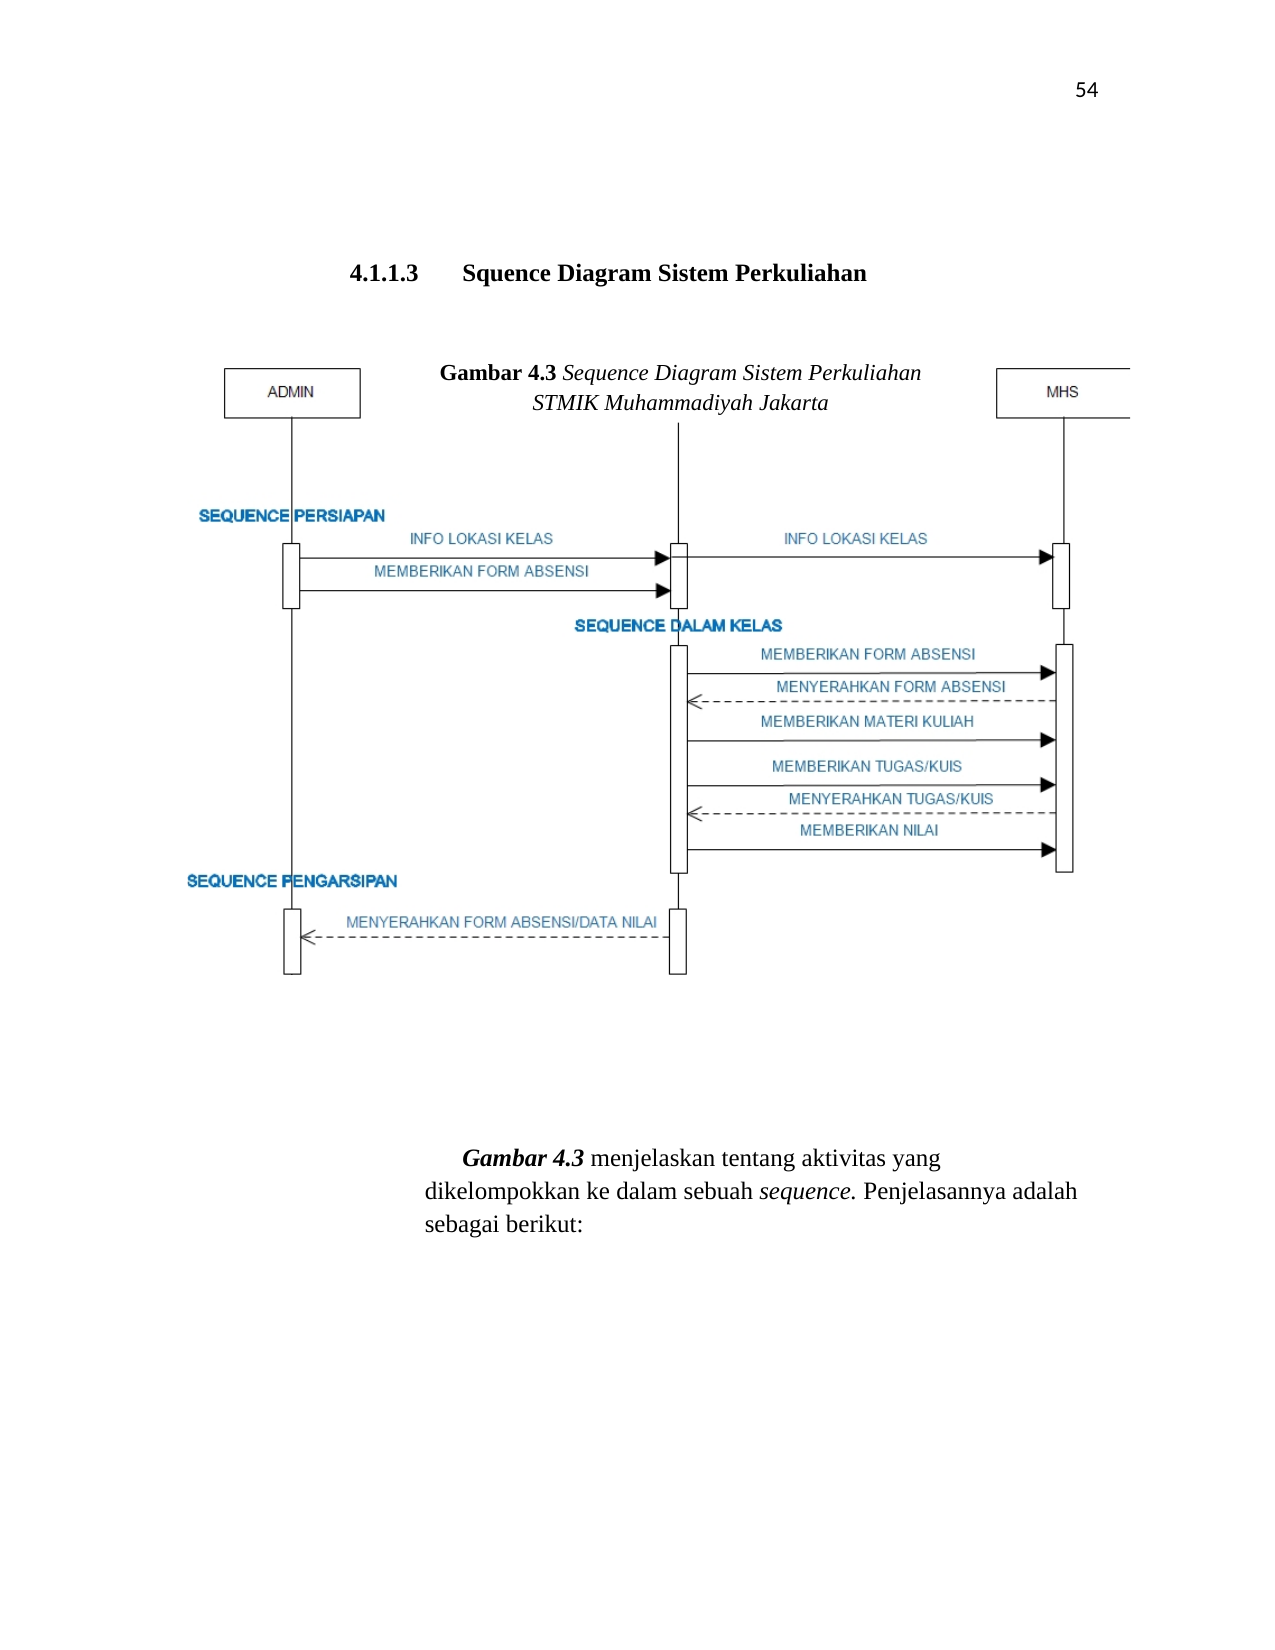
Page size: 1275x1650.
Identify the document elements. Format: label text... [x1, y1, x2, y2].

subtitle Squence Diagram Sistem Perkuliahan [349, 258, 1098, 287]
picture [186, 367, 1130, 973]
text Gambar 4.3 menjelaskan tentang aktivitas yang dikelompokkan ke dalam sebuah sequence. Penjelasannya adalah sebagai berikut: [424, 1143, 1098, 1238]
